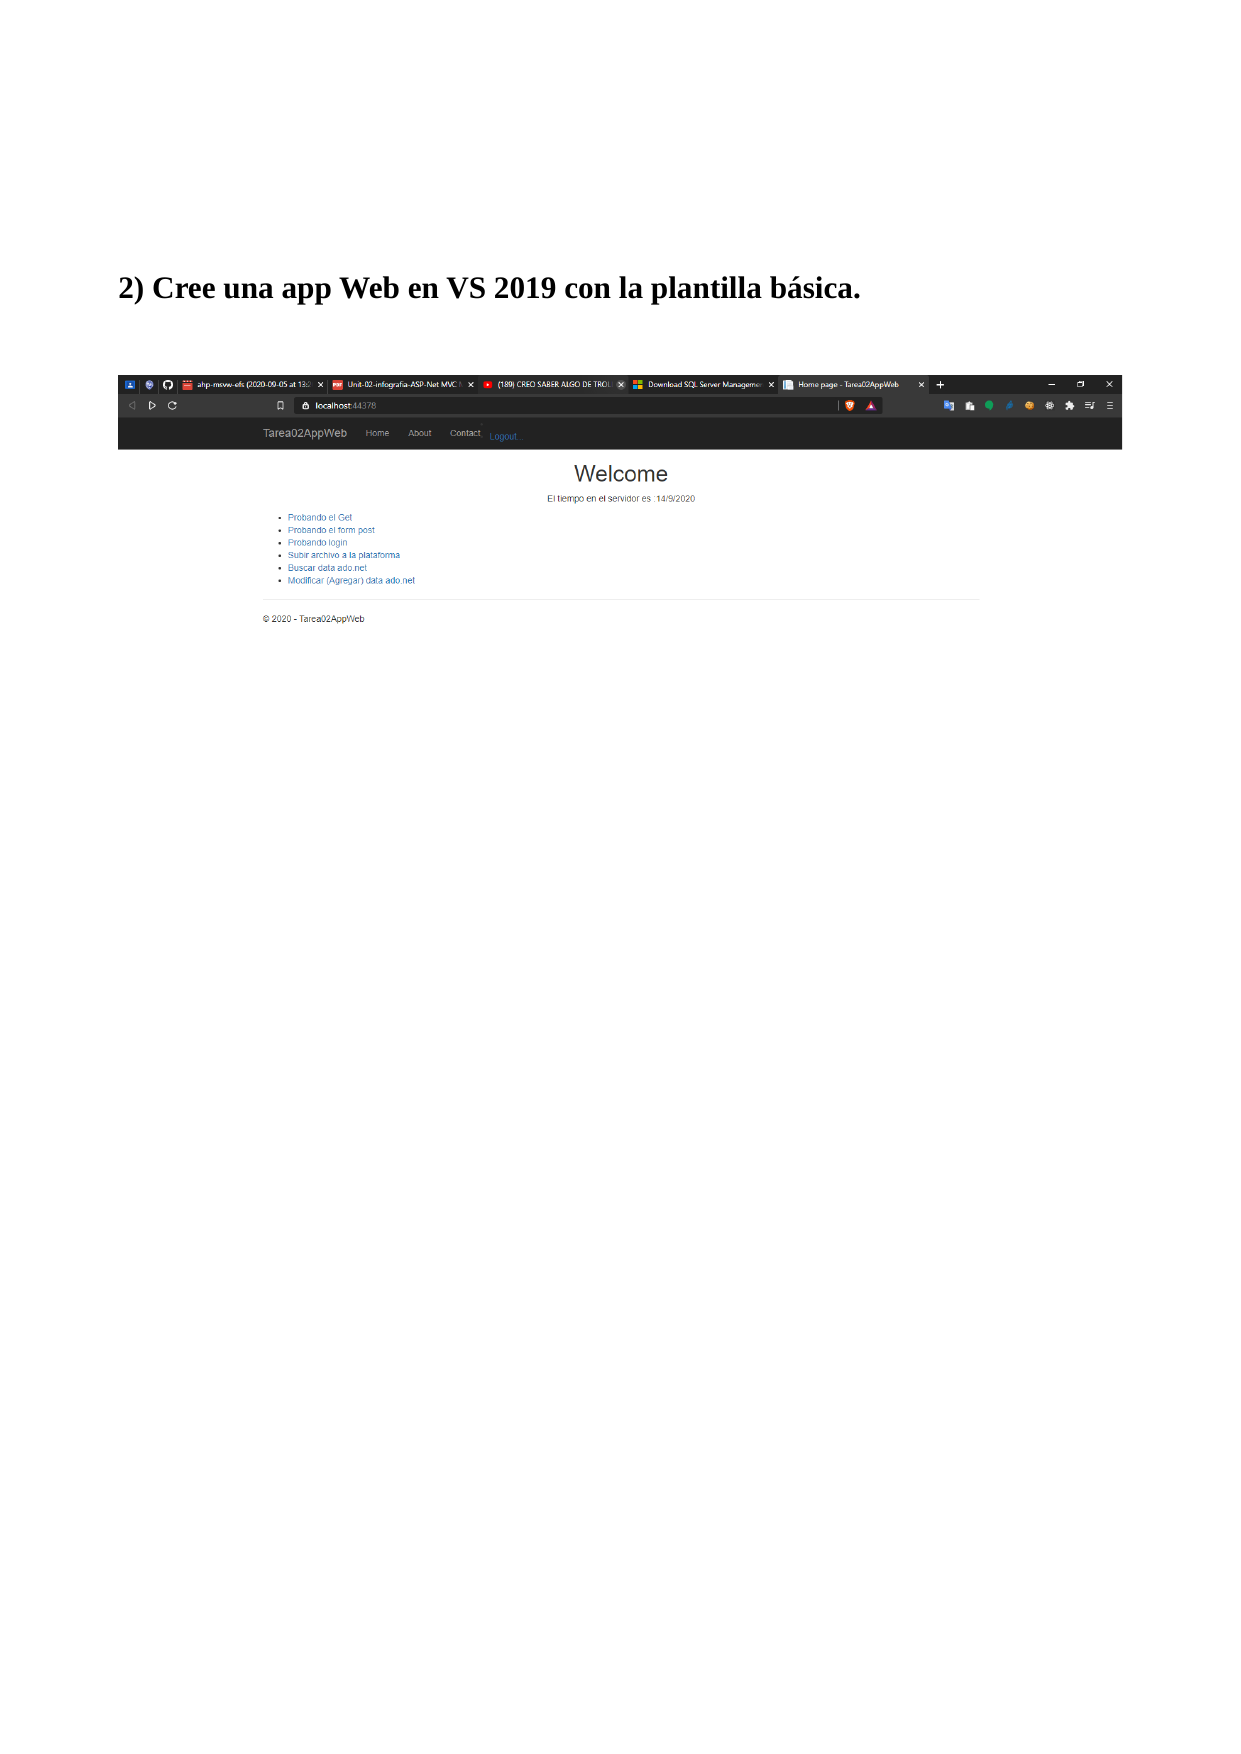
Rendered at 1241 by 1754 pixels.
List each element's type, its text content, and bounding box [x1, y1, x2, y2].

picture [118, 375, 1123, 876]
text 2) Cree una app Web en VS 2019 con la plantilla básica. [118, 269, 1122, 305]
